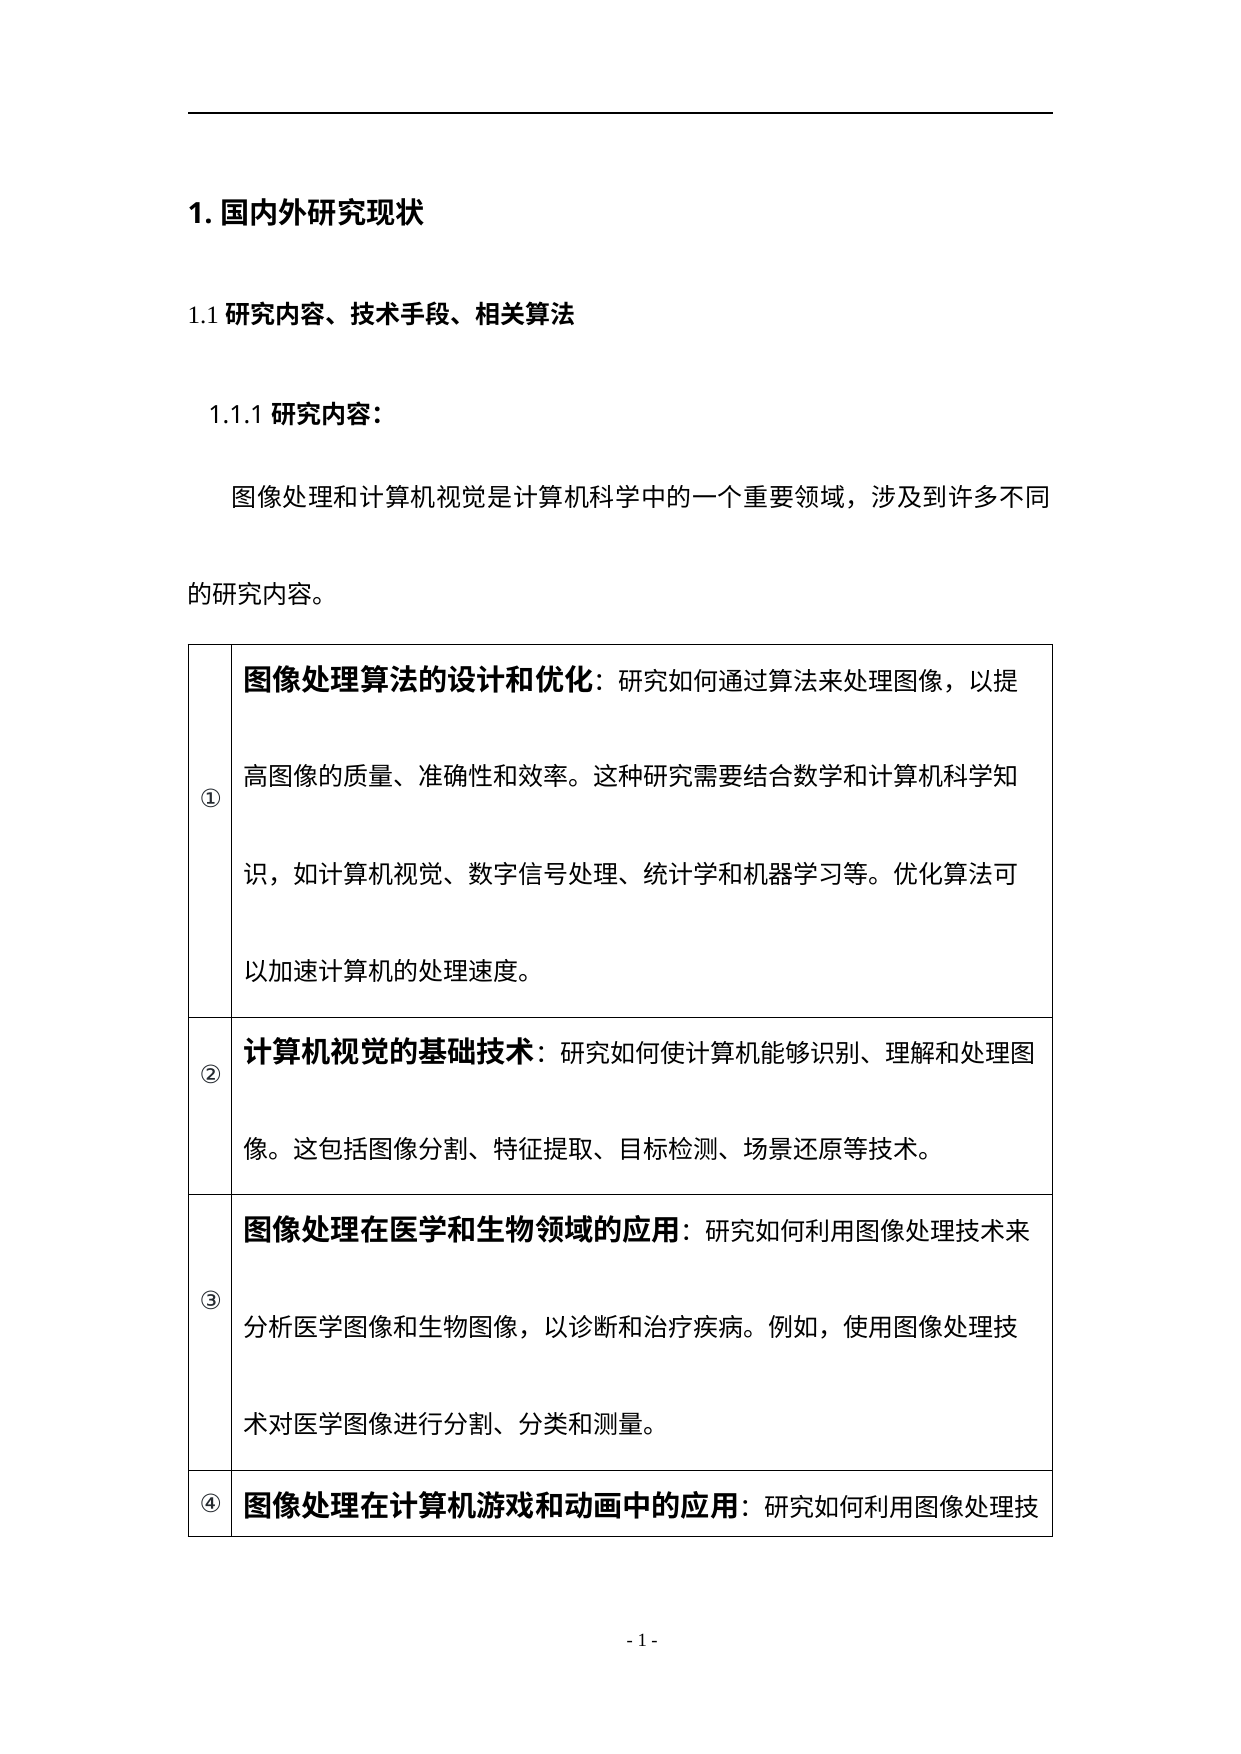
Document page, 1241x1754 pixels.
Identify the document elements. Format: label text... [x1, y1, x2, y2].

subtitle 研究内容： [187, 380, 1053, 445]
subtitle 研究内容、技术手段、相关算法 [187, 281, 1053, 346]
table_cell 图像处理在医学和生物领域的应用：研究如何利用图像处理技术来分析医学图像和生物图像，以诊断和治疗疾病。例如，使用图像处理技术对医学图像进行分割、分类和测量。 [232, 1195, 1052, 1470]
table_header 图像处理算法的设计和优化：研究如何通过算法来处理图像，以提高图像的质量、准确性和效率。这种研究需要结合数学和计算机科学知识，如计算机视觉、数字信号处理、统计学和机器学习等。优化算法可以加速计算机的处理速度。 [232, 645, 1052, 1017]
table_cell [189, 1018, 231, 1194]
table_header [189, 645, 231, 1017]
table_cell [189, 1195, 231, 1470]
subtitle 国内外研究现状 [187, 178, 1053, 243]
text 图像处理和计算机视觉是计算机科学中的一个重要领域，涉及到许多不同的研究内容。 [187, 463, 1053, 626]
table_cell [232, 1471, 1052, 1536]
table_cell 计算机视觉的基础技术：研究如何使计算机能够识别、理解和处理图像。这包括图像分割、特征提取、目标检测、场景还原等技术。 [232, 1018, 1052, 1194]
table_cell [189, 1471, 231, 1536]
